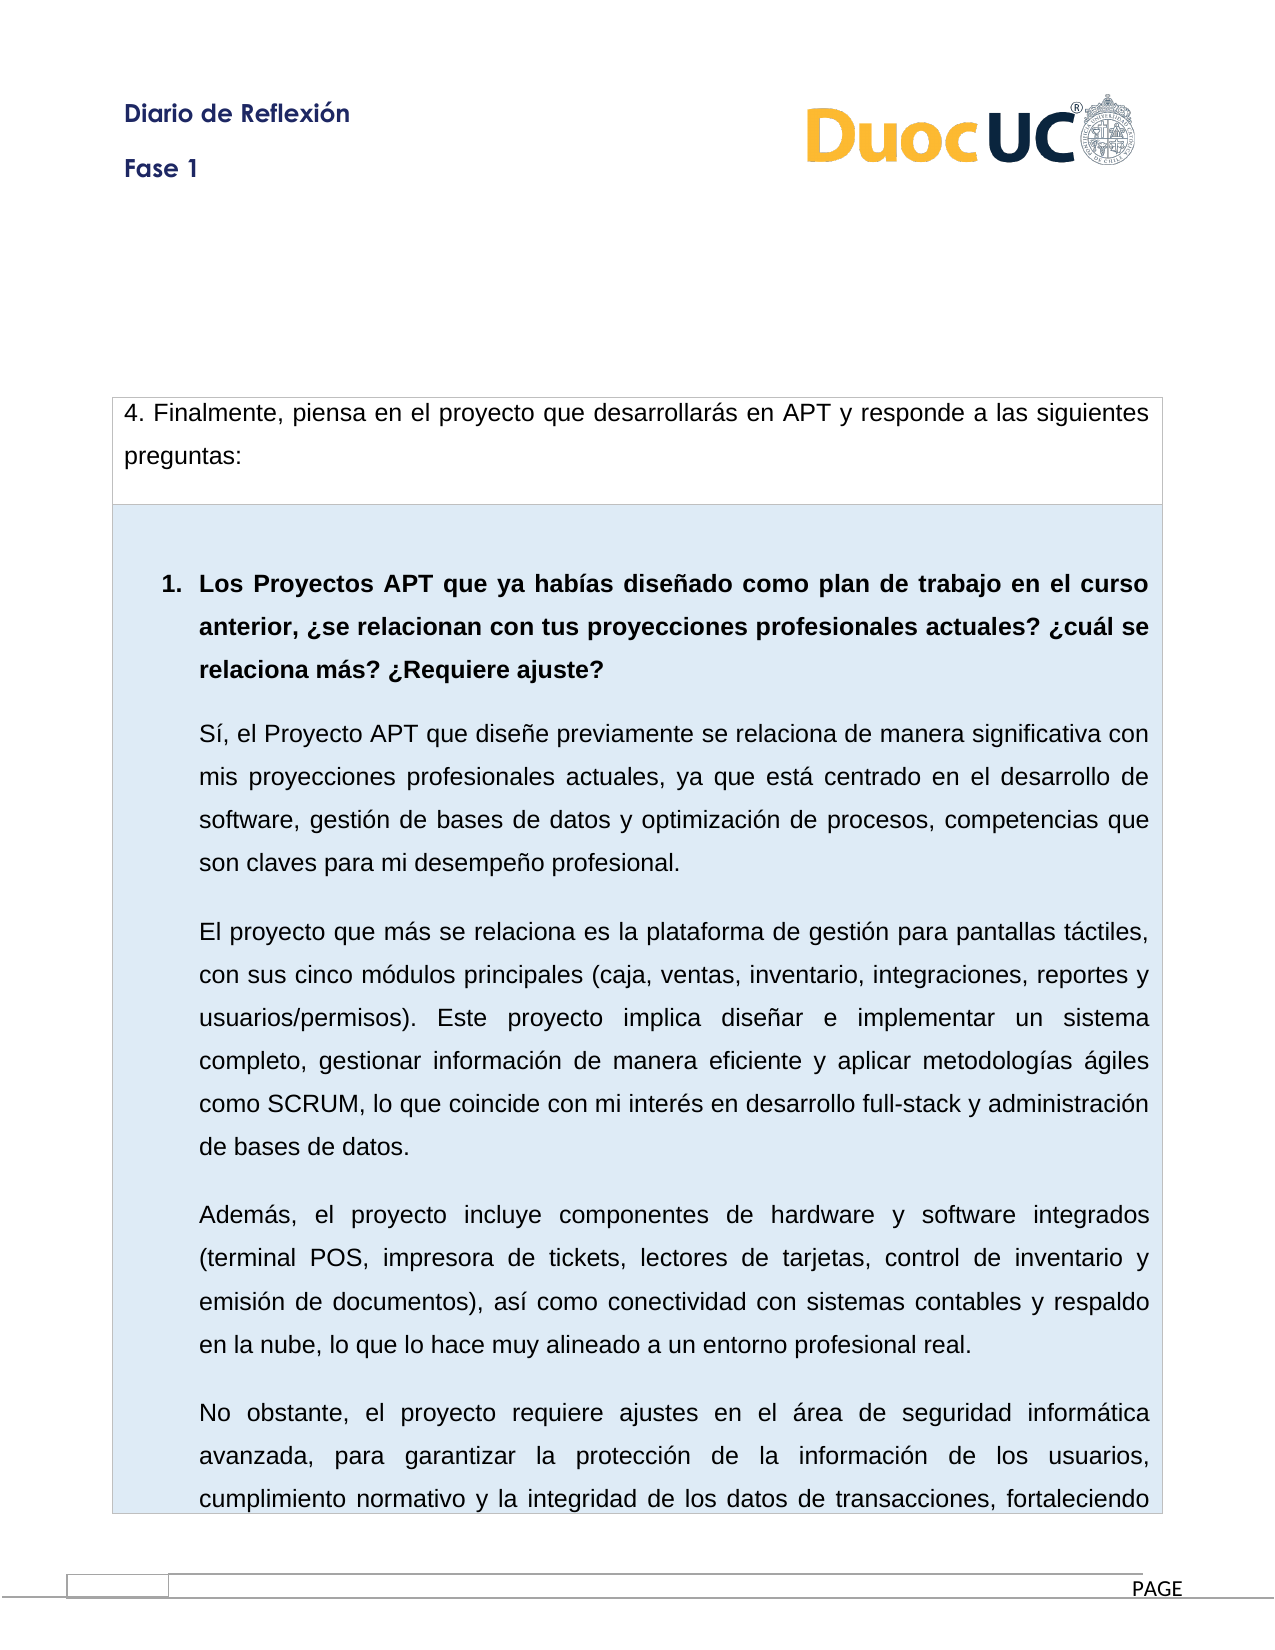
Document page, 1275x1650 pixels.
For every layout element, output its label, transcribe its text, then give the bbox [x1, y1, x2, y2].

picture [807, 94, 1135, 165]
table_header 4. Finalmente, piensa en el proyecto que desarrollarás en APT y responde a las siguientes preguntas: [113, 398, 1162, 504]
